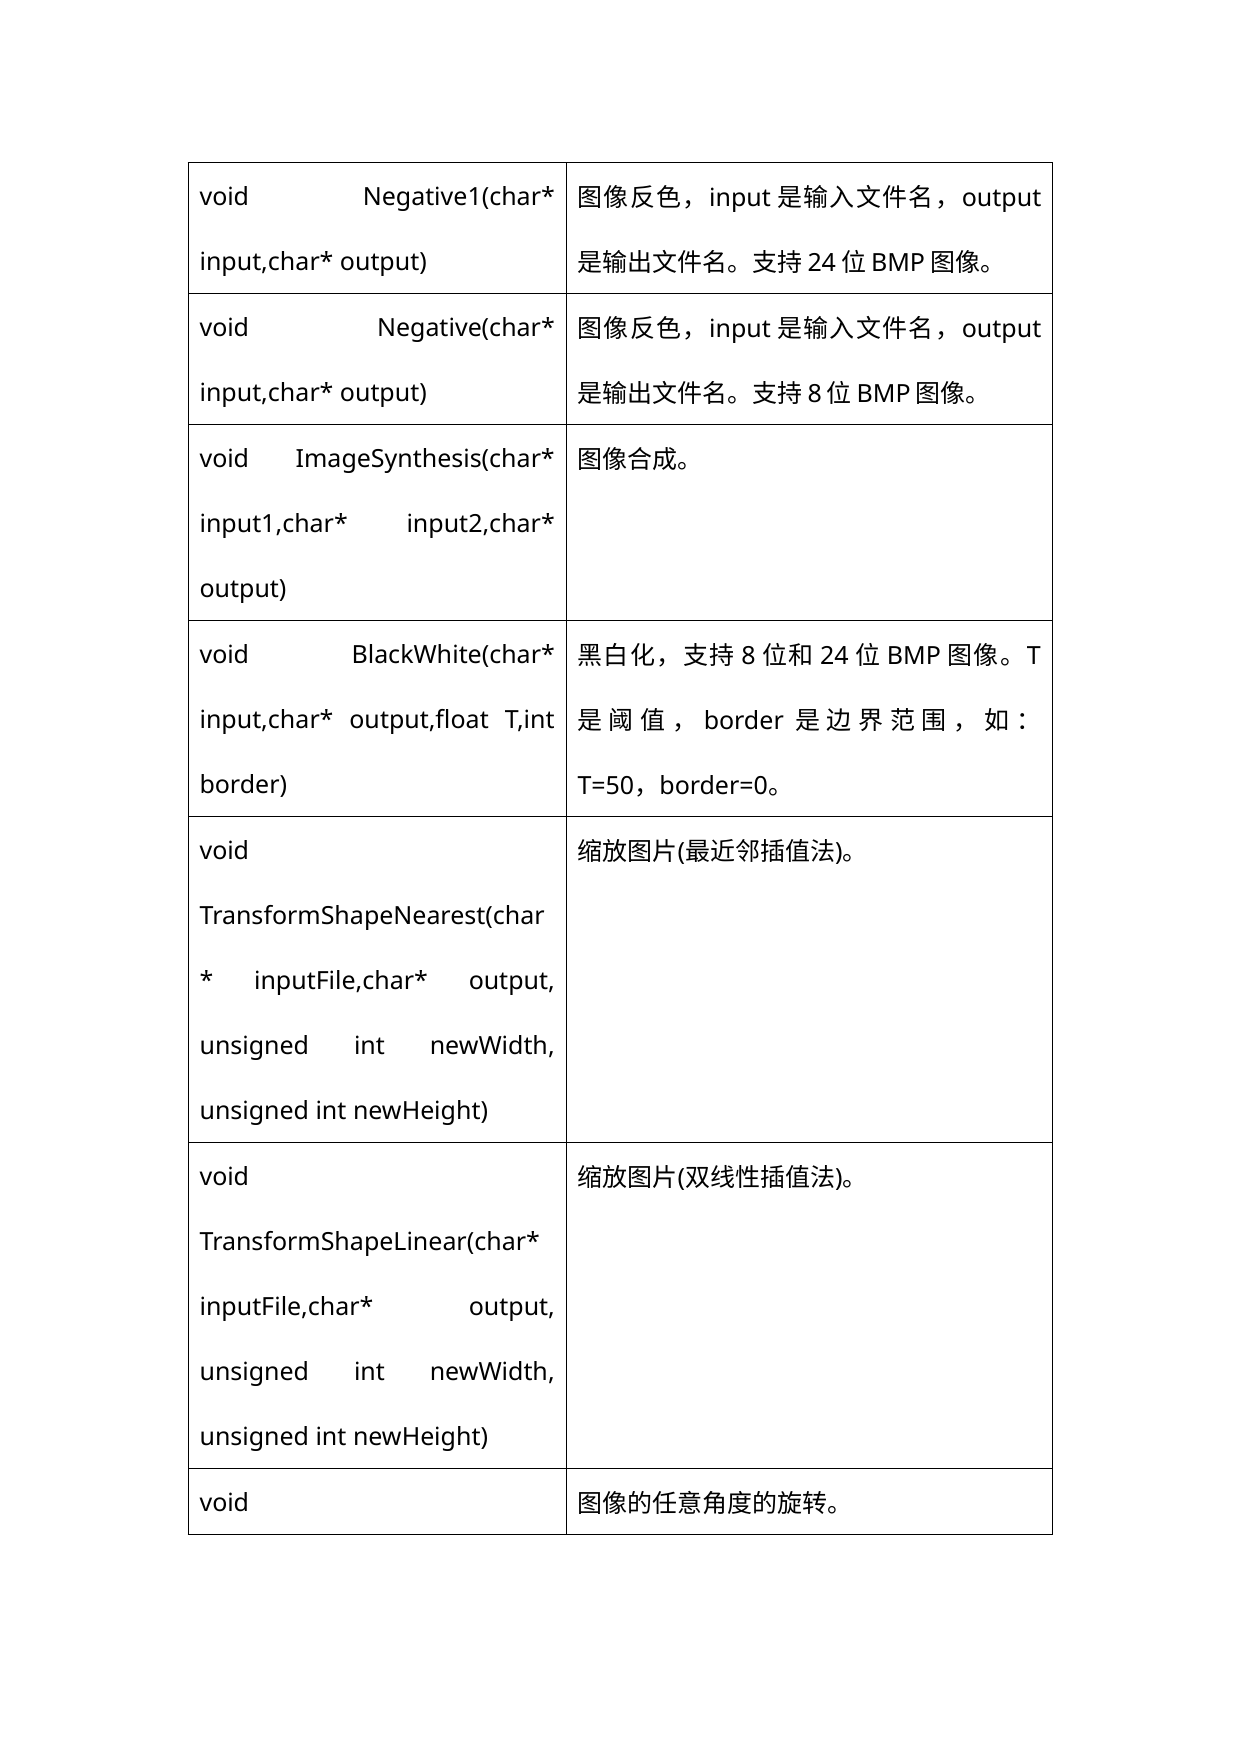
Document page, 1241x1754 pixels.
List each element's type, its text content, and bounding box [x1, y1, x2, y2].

table_cell 缩放图片(双线性插值法)。 [567, 1143, 1052, 1468]
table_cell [189, 1469, 566, 1534]
table_cell void BlackWhite(char* input,char* output,float T,int border) [189, 621, 566, 816]
table_cell void Negative(char* input,char* output) [189, 294, 566, 424]
table_cell 图像的任意角度的旋转。 [567, 1469, 1052, 1534]
table_cell 图像反色，input是输入文件名，output是输出文件名。支持8位BMP图像。 [567, 294, 1052, 424]
table_cell 黑白化，支持8位和24位BMP图像。T是阈值，border是边界范围，如：T=50，border=0。 [567, 621, 1052, 816]
table_cell 缩放图片(最近邻插值法)。 [567, 817, 1052, 1142]
table_cell void ImageSynthesis(char* input1,char* input2,char* output) [189, 425, 566, 620]
table_cell void TransformShapeNearest(char* inputFile,char* output, unsigned int newWidth, unsigned int newHeight) [189, 817, 566, 1142]
table_cell 图像合成。 [567, 425, 1052, 620]
table_cell void Negative1(char* input,char* output) [189, 163, 566, 293]
table_cell void TransformShapeLinear(char* inputFile,char* output, unsigned int newWidth, unsigned int newHeight) [189, 1143, 566, 1468]
table_cell 图像反色，input是输入文件名，output是输出文件名。支持24位BMP图像。 [567, 163, 1052, 293]
